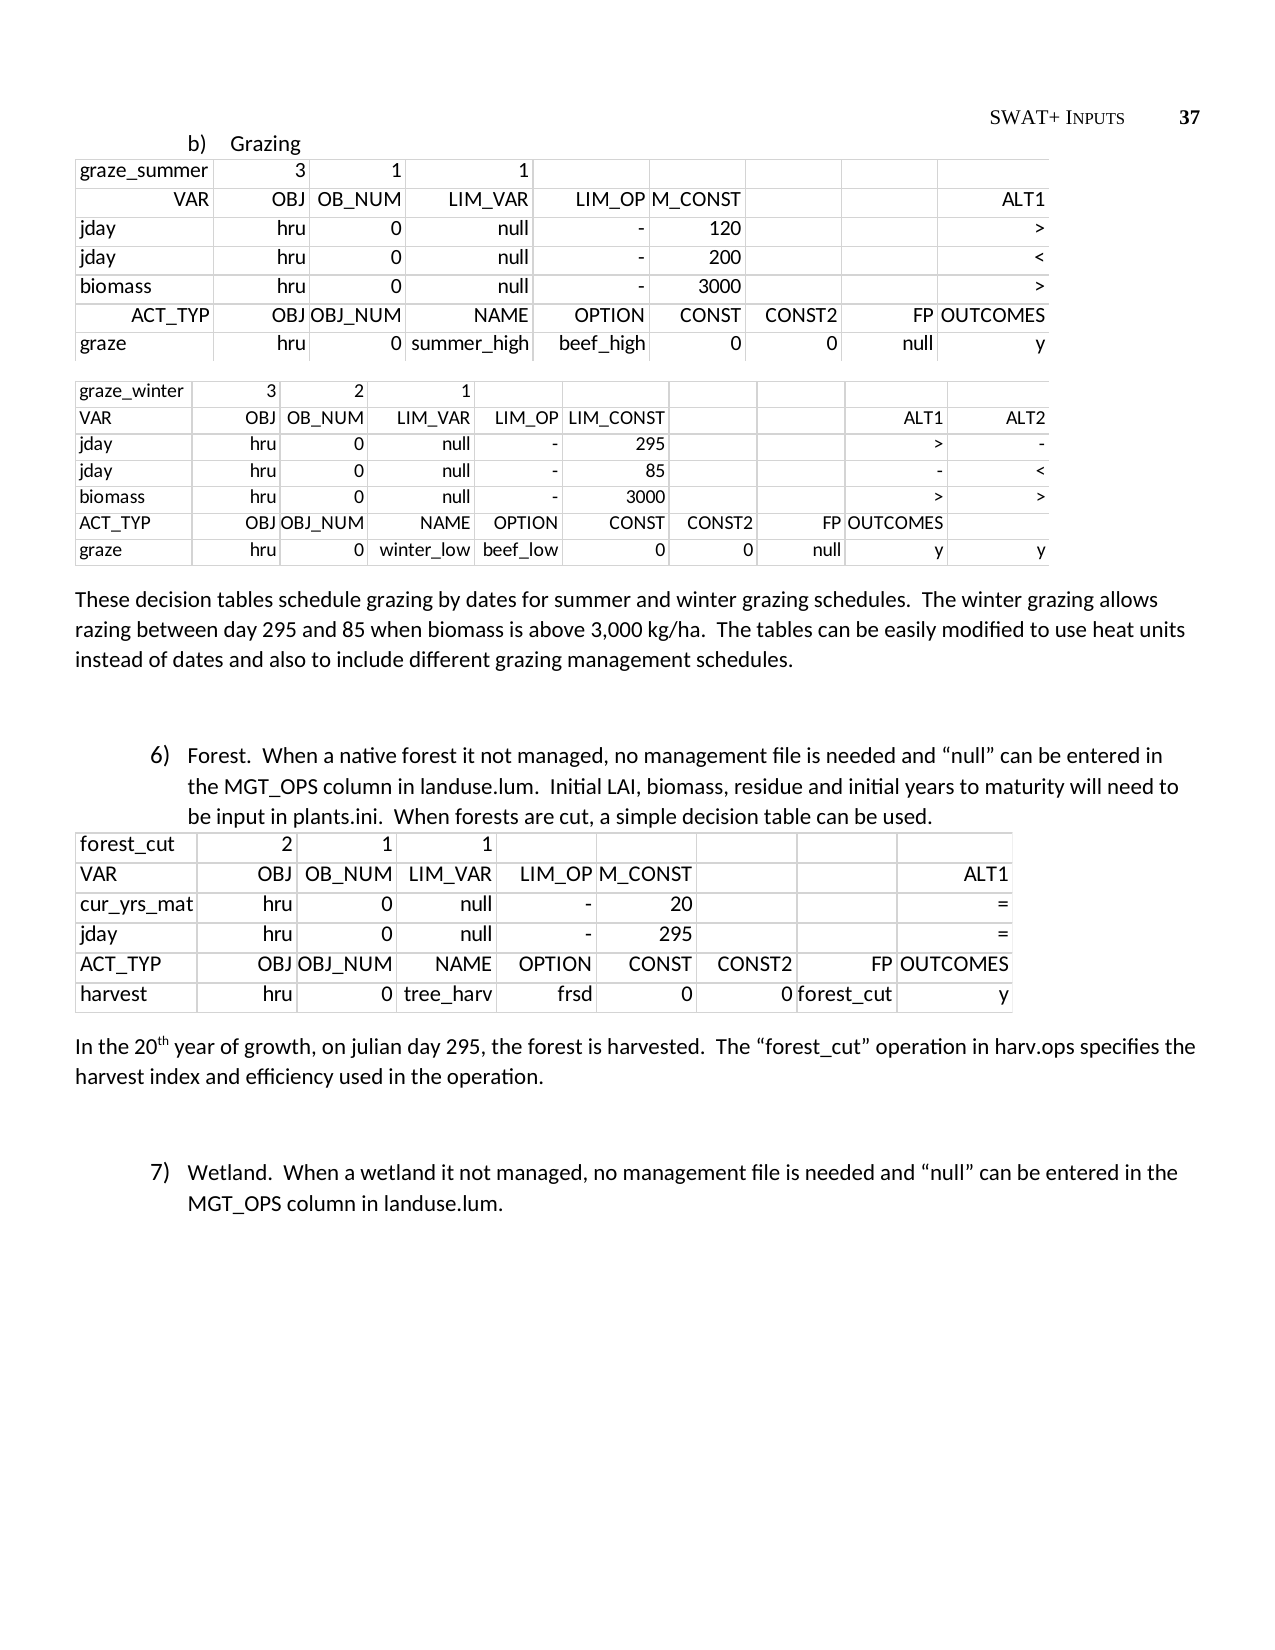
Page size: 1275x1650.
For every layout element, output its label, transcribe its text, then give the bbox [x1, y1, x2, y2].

list Grazing [187, 129, 1200, 157]
text In the 20th year of growth, on julian day 295, the forest is harvested. The “forest_cut” operation in harv.ops specifies the harvest index and efficiency used in the operation. [75, 1032, 1200, 1090]
text These decision tables schedule grazing by dates for summer and winter grazing schedules. The winter grazing allows razing between day 295 and 85 when biomass is above 3,000 kg/ha. The tables can be easily modified to use heat units instead of dates and also to include different grazing management schedules. [75, 585, 1200, 673]
list Wetland. When a wetland it not managed, no management file is needed and “null” can be entered in the MGT_OPS column in landuse.lum. [150, 1156, 1200, 1217]
list Forest. When a native forest it not managed, no management file is needed and “null” can be entered in the MGT_OPS column in landuse.lum. Initial LAI, biomass, residue and initial years to maturity will need to be input in plants.ini. When forests are cut, a simple decision table can be used. [150, 739, 1200, 830]
